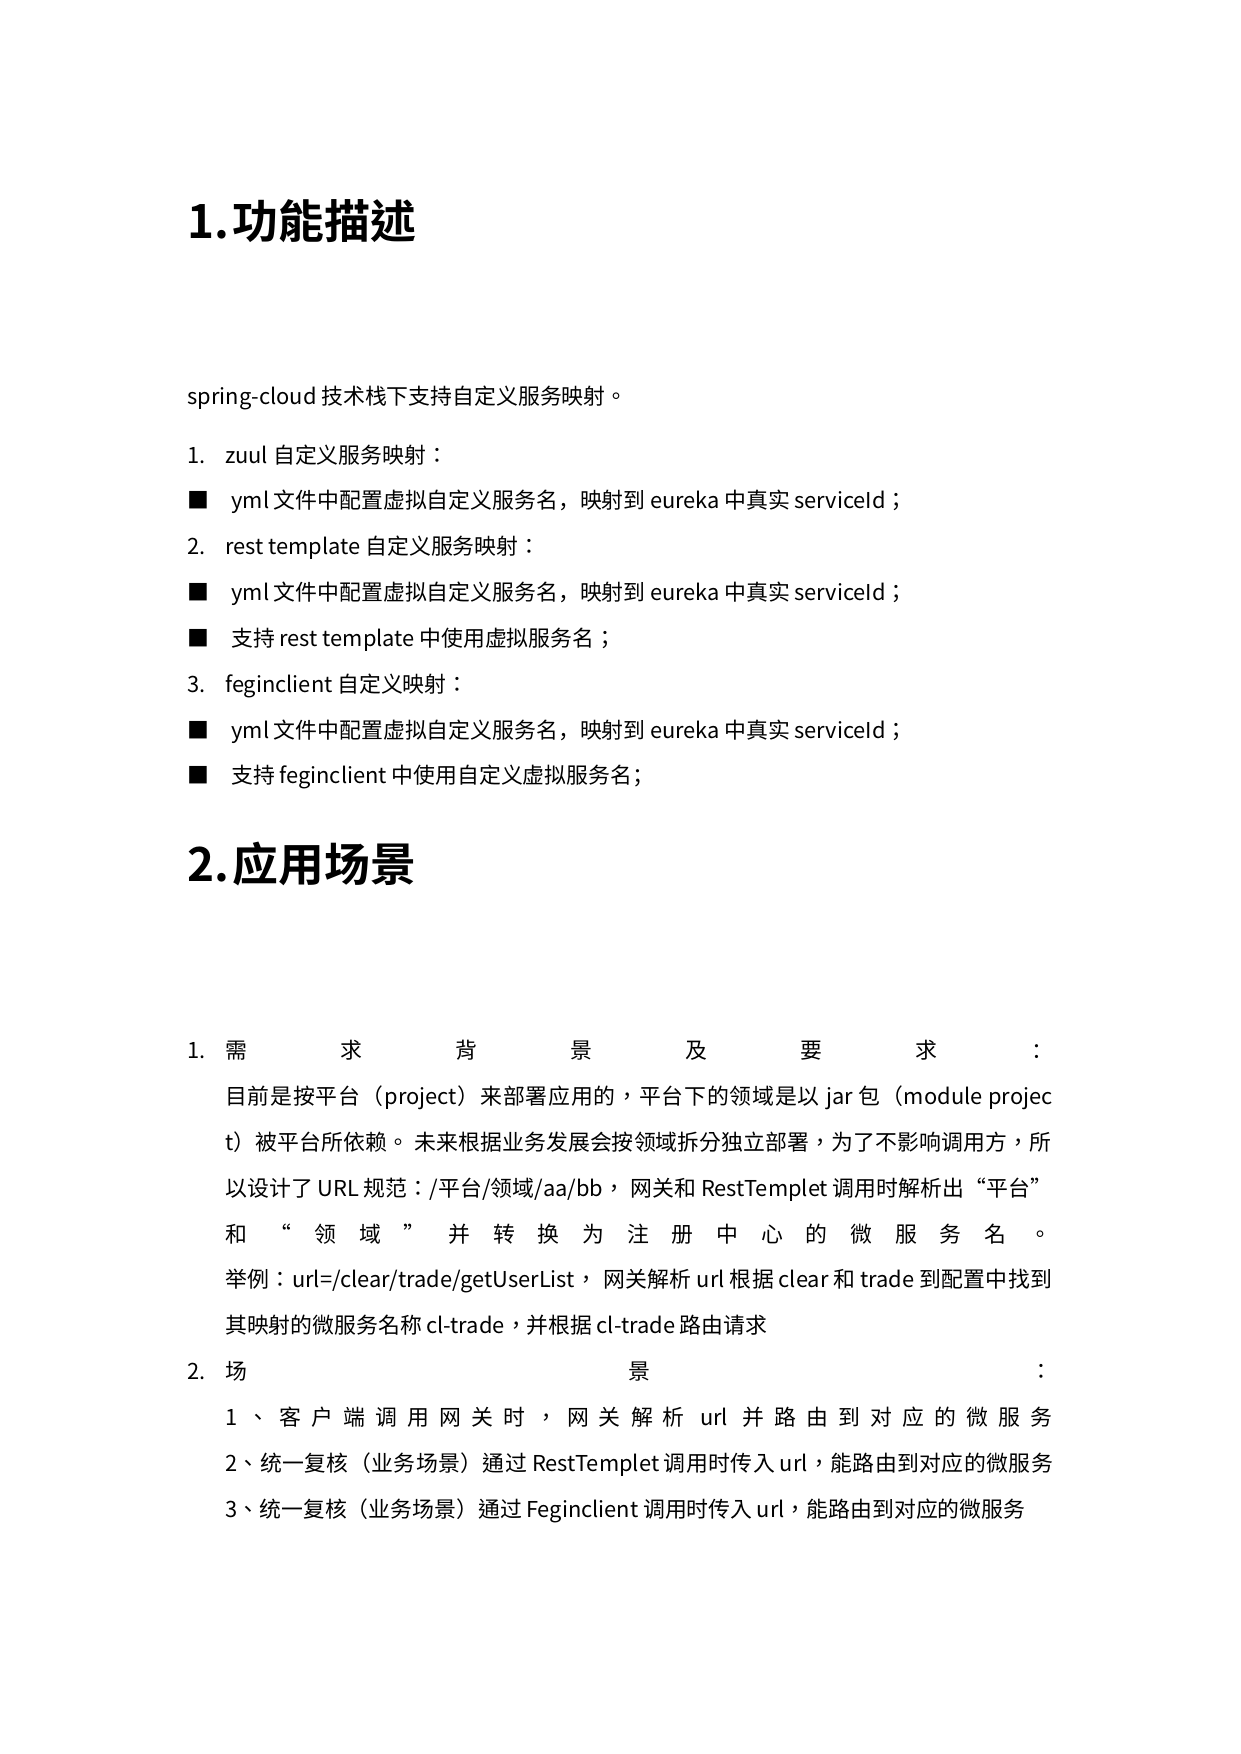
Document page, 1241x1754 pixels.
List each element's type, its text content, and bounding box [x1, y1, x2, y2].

list 需求背景及要求： 目前是按平台（project）来部署应用的，平台下的领域是以jar包（module project）被平台所依赖。 未来根据业务发展会按领域拆分独立部署，为了不影响调用方，所以设计了URL规范：/平台/领域/aa/bb， 网关和RestTemplet调用时解析出“平台”和“领域”并转换为注册中心的微服务名。 举例：url=/clear/trade/getUserList， 网关解析url根据clear和trade到配置中找到其映射的微服务名称cl-trade，并根据cl-trade路由请求 [187, 1022, 1053, 1343]
list rest template 自定义服务映射： [187, 518, 1053, 564]
list feginclient自定义映射： [187, 656, 1053, 701]
subtitle 功能描述 [187, 185, 1053, 252]
text spring-cloud技术栈下支持自定义服务映射。 [187, 379, 1053, 411]
list yml文件中配置虚拟自定义服务名，映射到eureka中真实serviceId； [187, 472, 1053, 518]
list 支持feginclient中使用自定义虚拟服务名； [187, 747, 1053, 793]
list zuul 自定义服务映射： [187, 426, 1053, 472]
list yml文件中配置虚拟自定义服务名，映射到eureka中真实serviceId； [187, 701, 1053, 747]
list yml文件中配置虚拟自定义服务名，映射到eureka中真实serviceId； [187, 564, 1053, 610]
list 场景： 1、客户端调用网关时，网关解析url并路由到对应的微服务 2、统一复核（业务场景）通过RestTemplet调用时传入url，能路由到对应的微服务 3、统一复核（业务场景）通过Feginclient调用时传入url，能路由到对应的微服务 [187, 1343, 1053, 1526]
list 支持rest template中使用虚拟服务名； [187, 610, 1053, 656]
subtitle 应用场景 [187, 828, 1053, 895]
